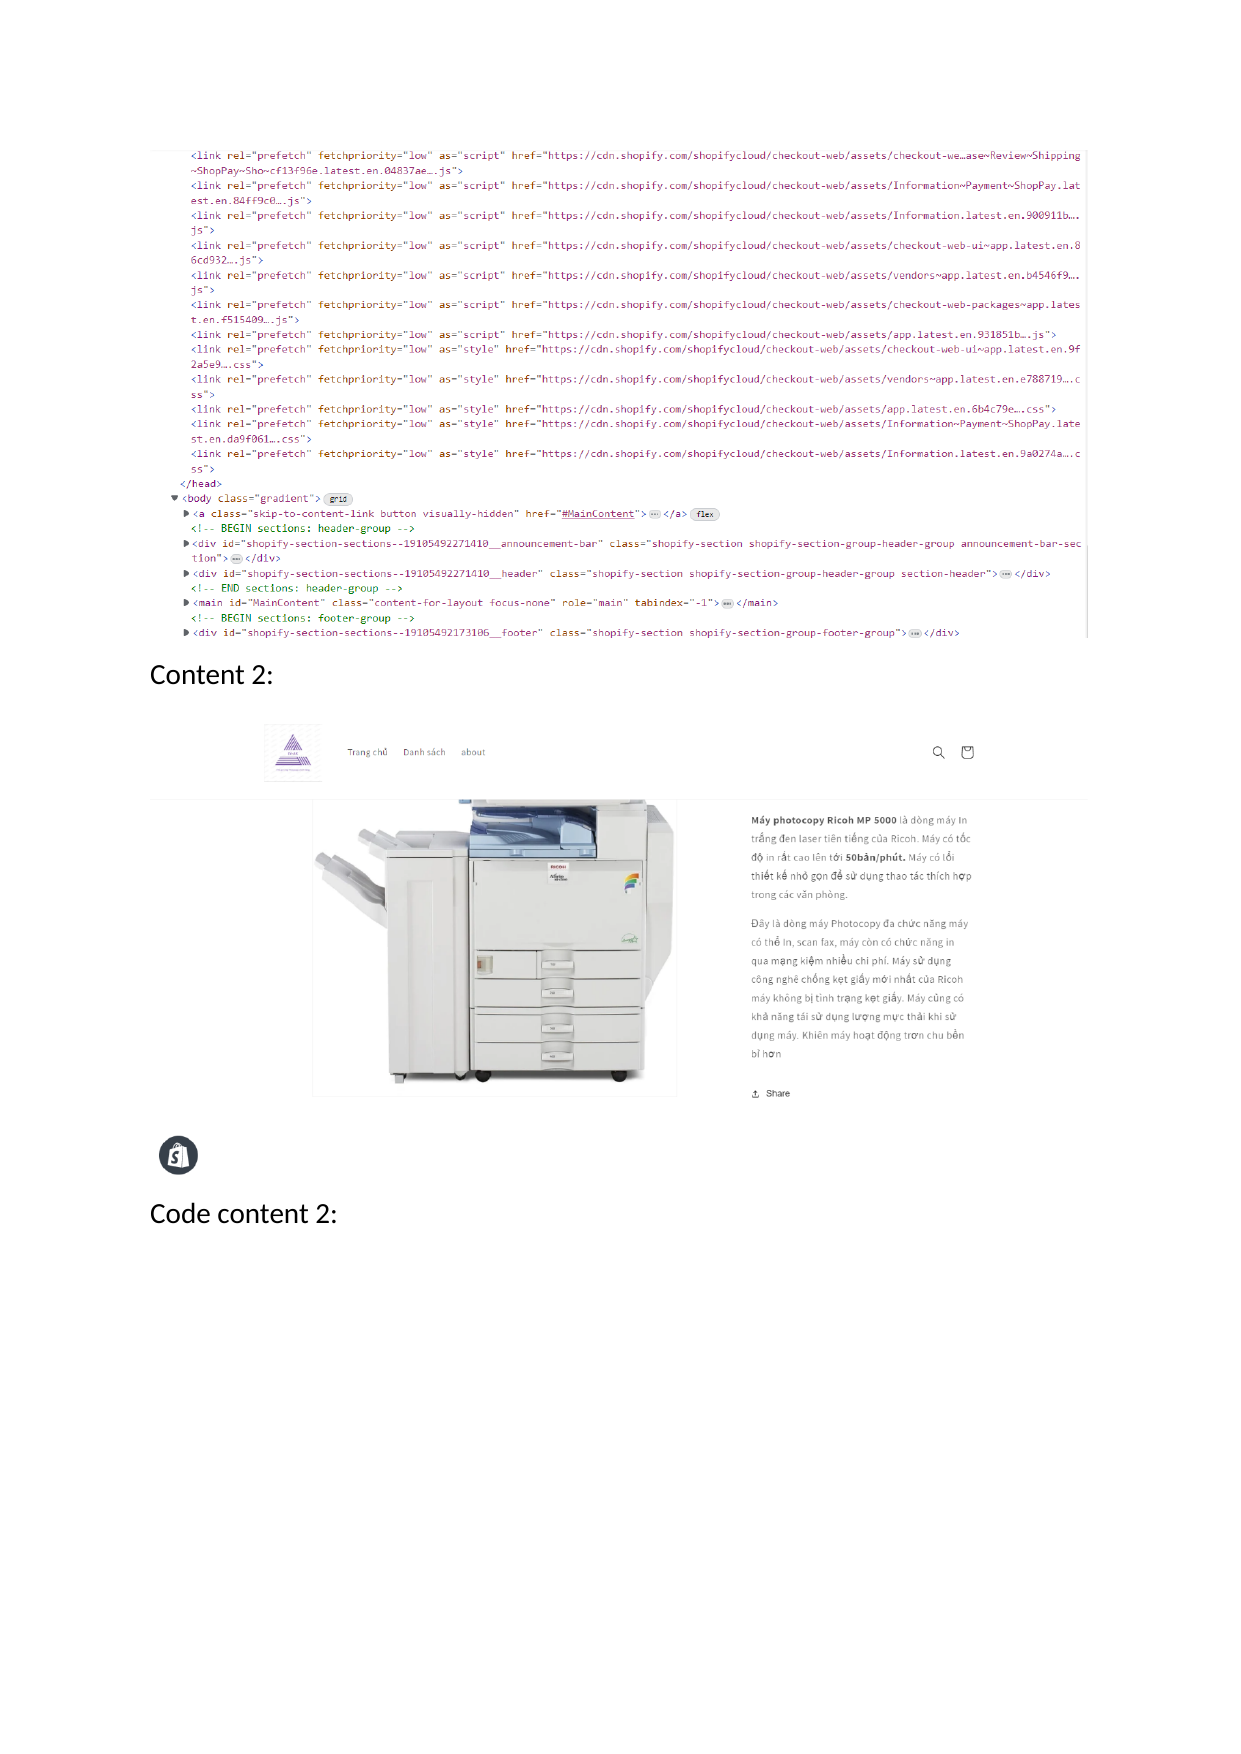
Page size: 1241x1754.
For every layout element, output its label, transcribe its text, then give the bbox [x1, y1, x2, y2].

picture [150, 711, 1088, 1177]
picture [150, 150, 1088, 638]
text Content 2: [150, 656, 1090, 692]
text Code content 2: [150, 1195, 1090, 1231]
